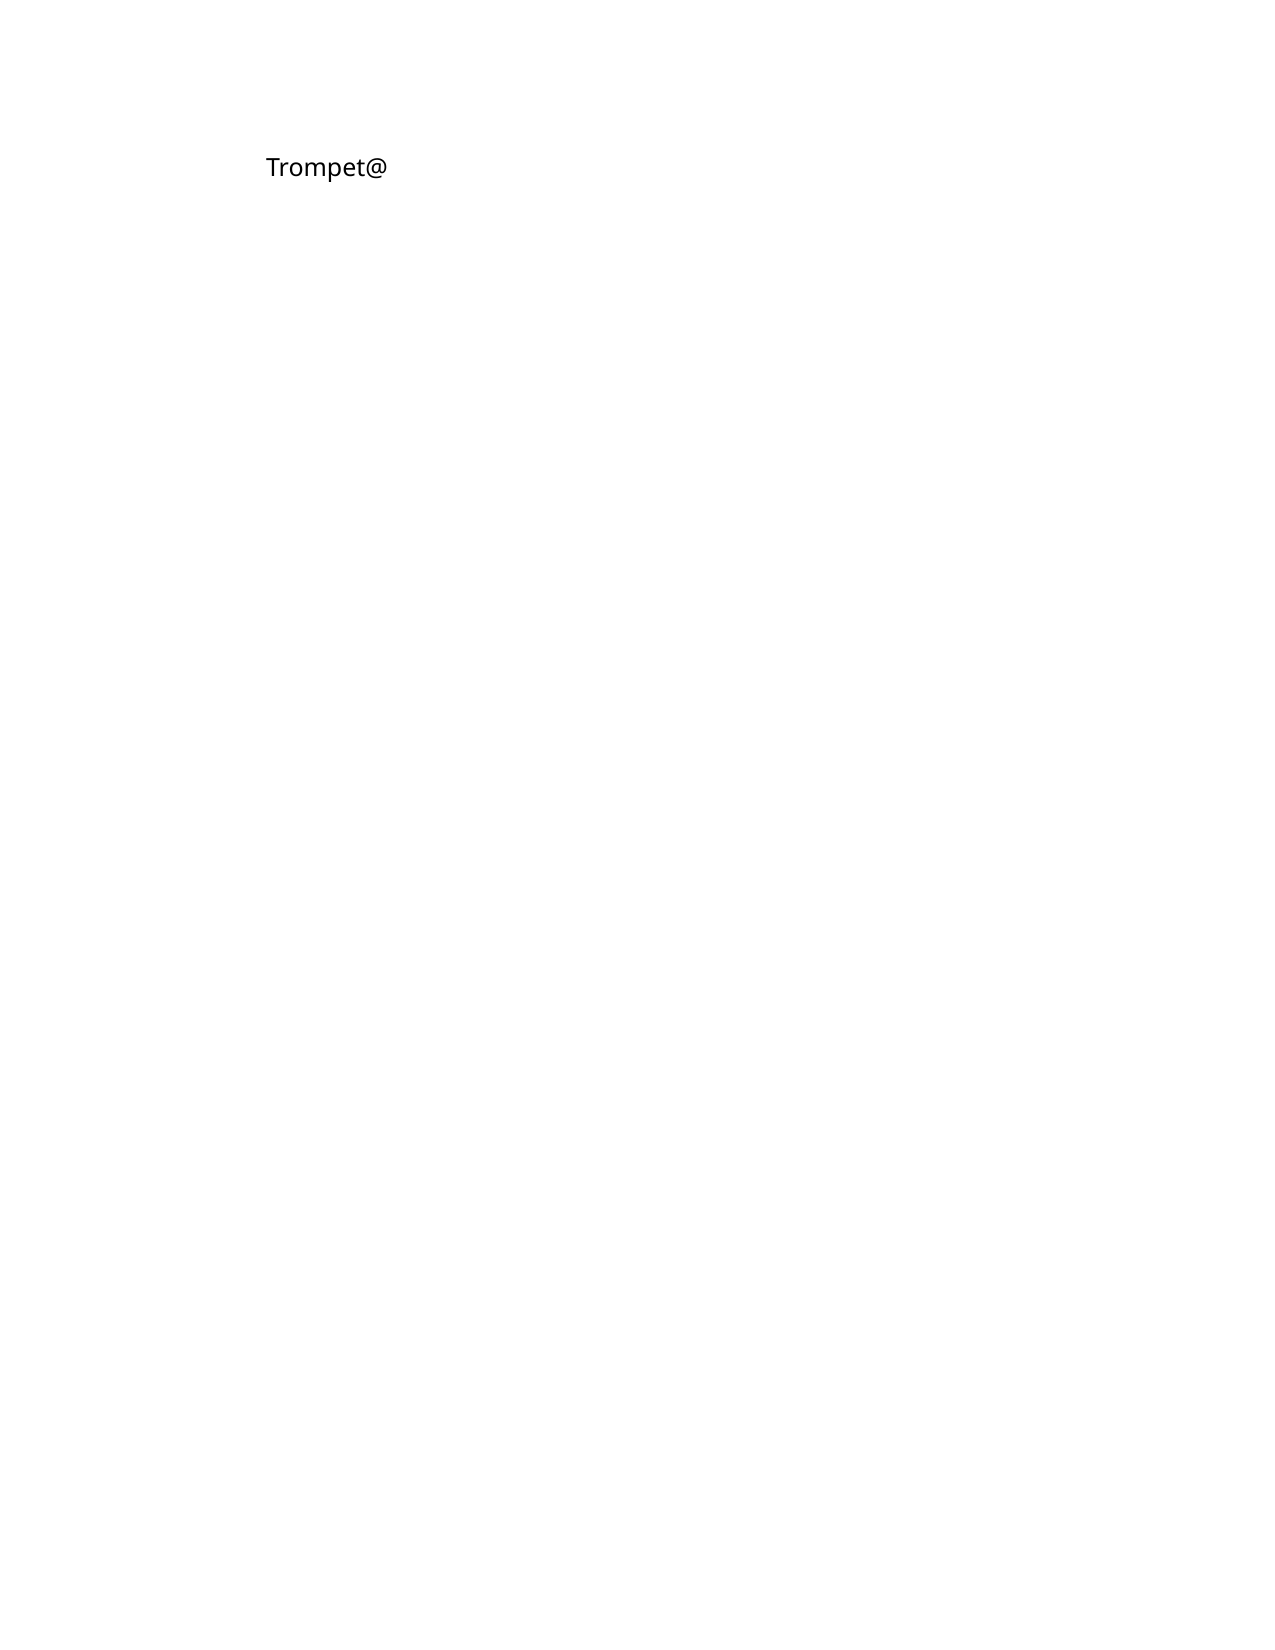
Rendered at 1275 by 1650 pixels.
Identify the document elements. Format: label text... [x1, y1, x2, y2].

text Trompet@ [266, 150, 1098, 184]
